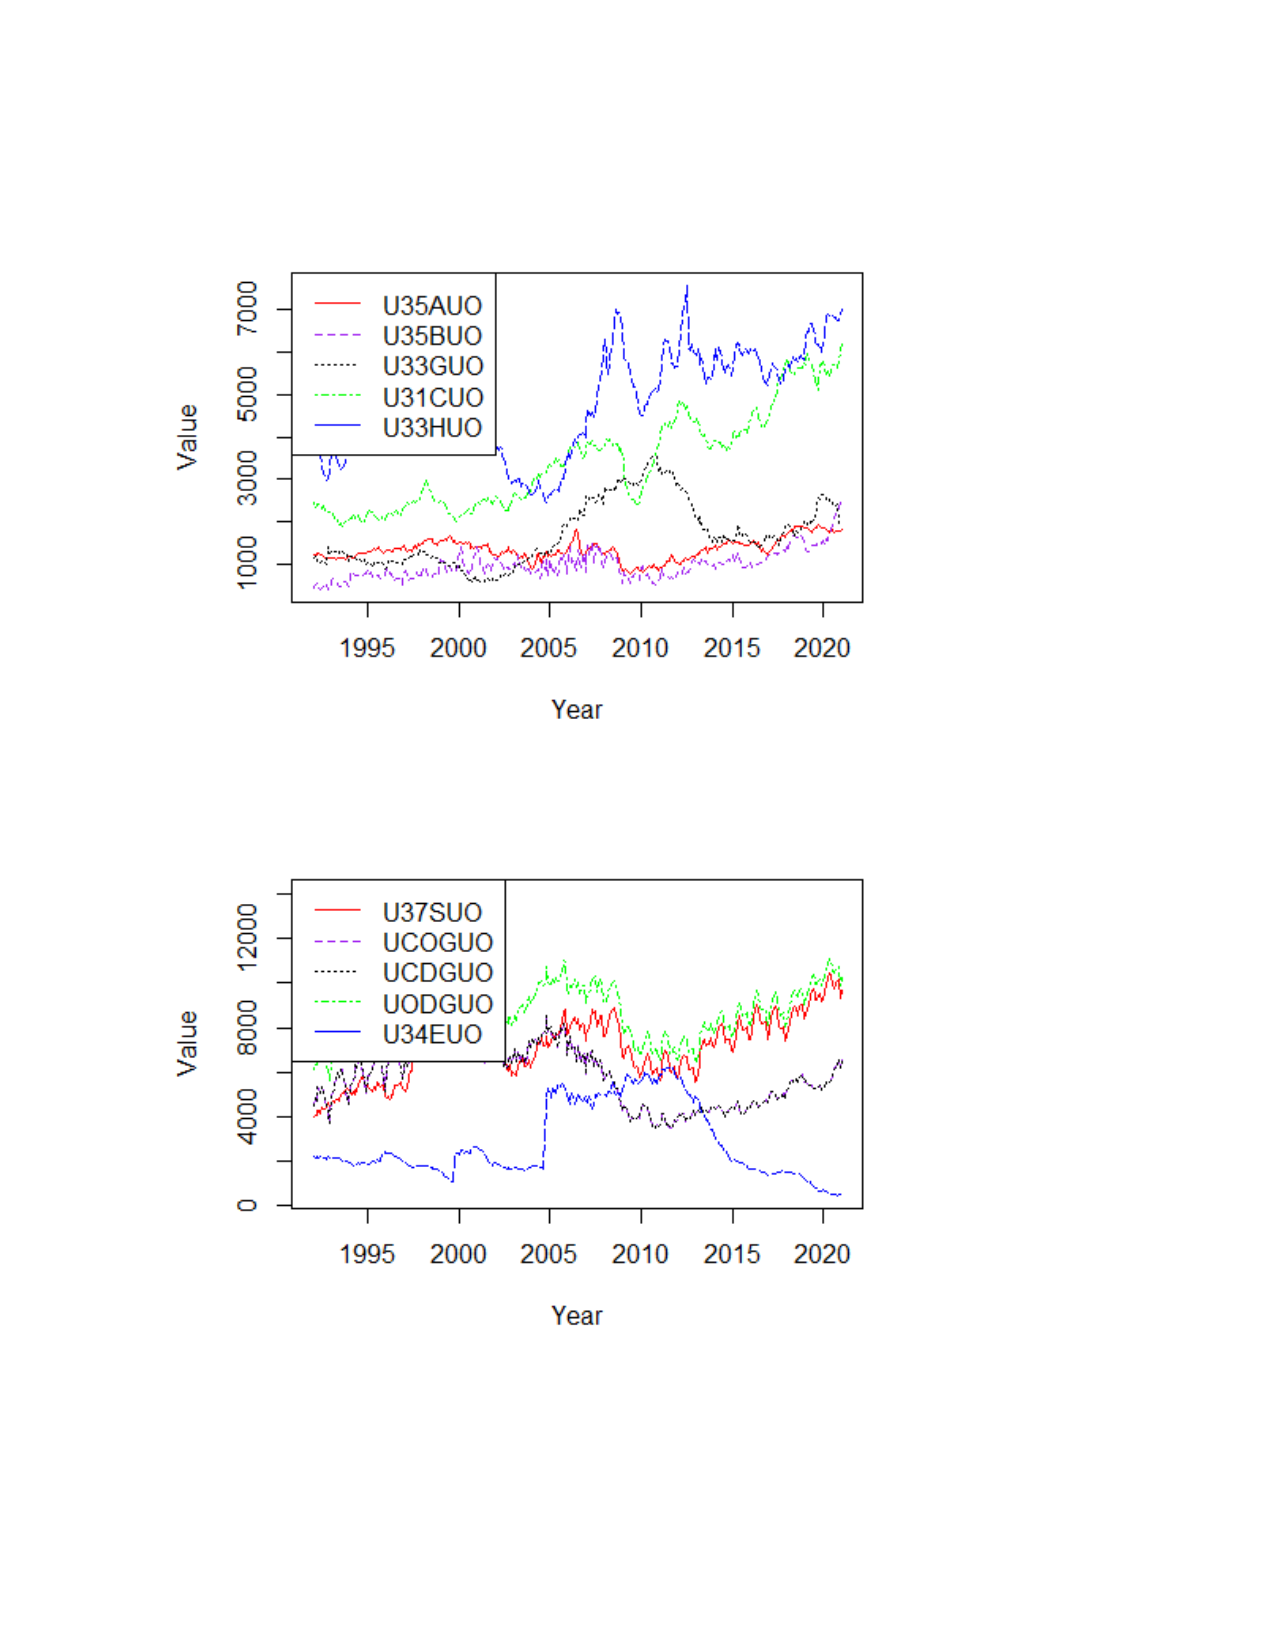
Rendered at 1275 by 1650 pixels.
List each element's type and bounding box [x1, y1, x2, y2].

picture [168, 150, 927, 1363]
